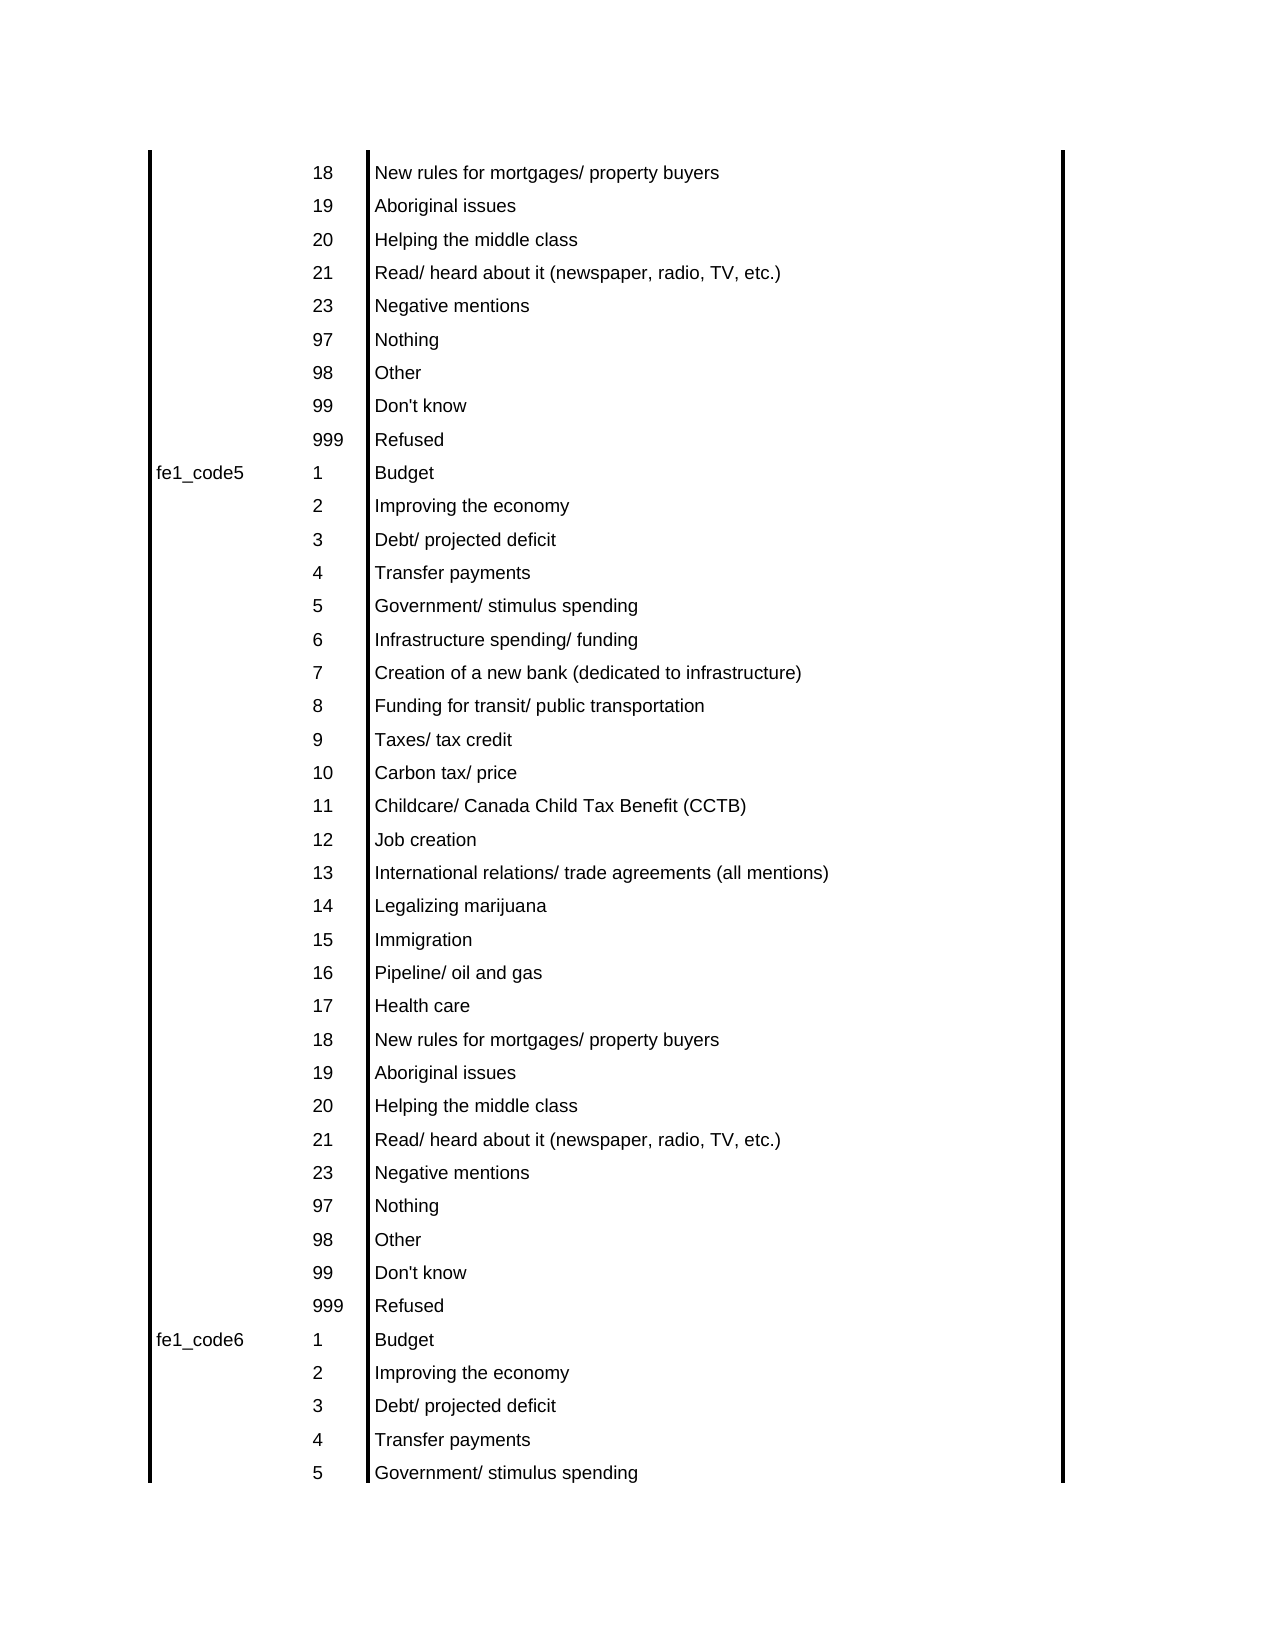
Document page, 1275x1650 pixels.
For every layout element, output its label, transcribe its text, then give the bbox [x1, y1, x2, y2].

table_cell 4 [306, 1417, 366, 1450]
table_cell fe1_code6 [152, 1317, 306, 1483]
table_cell 18 [306, 1017, 366, 1050]
table_cell 99 [306, 1250, 366, 1283]
table_cell 98 [306, 1217, 366, 1250]
table_cell Creation of a new bank (dedicated to infrastructure) [370, 650, 1061, 683]
table_cell 6 [306, 617, 366, 650]
table_cell Transfer payments [370, 550, 1061, 583]
table_cell Read/ heard about it (newspaper, radio, TV, etc.) [370, 250, 1061, 283]
table_cell 2 [306, 483, 366, 517]
table_cell 9 [306, 717, 366, 750]
table_cell 19 [306, 1050, 366, 1083]
table_cell 3 [306, 517, 366, 550]
table_cell Helping the middle class [370, 217, 1061, 250]
table_cell 999 [306, 1283, 366, 1317]
table_cell Immigration [370, 917, 1061, 950]
table_cell Infrastructure spending/ funding [370, 617, 1061, 650]
table_cell 15 [306, 917, 366, 950]
table_cell Carbon tax/ price [370, 750, 1061, 783]
table_cell Government/ stimulus spending [370, 1450, 1061, 1483]
table_cell Aboriginal issues [370, 183, 1061, 217]
table_cell Health care [370, 983, 1061, 1017]
table_cell 17 [306, 983, 366, 1017]
table_cell 99 [306, 383, 366, 417]
table_cell Improving the economy [370, 483, 1061, 517]
table_cell Nothing [370, 1183, 1061, 1217]
table_cell Helping the middle class [370, 1083, 1061, 1117]
table_cell New rules for mortgages/ property buyers [370, 150, 1061, 183]
table_cell Budget [370, 450, 1061, 483]
table_cell Refused [370, 417, 1061, 450]
table_cell 97 [306, 317, 366, 350]
table_cell 10 [306, 750, 366, 783]
table_cell Pipeline/ oil and gas [370, 950, 1061, 983]
table_cell 21 [306, 1117, 366, 1150]
table_cell 19 [306, 183, 366, 217]
table_cell 5 [306, 1450, 366, 1483]
table_cell 20 [306, 217, 366, 250]
table_cell Job creation [370, 817, 1061, 850]
table_cell Legalizing marijuana [370, 883, 1061, 917]
table_cell Don't know [370, 383, 1061, 417]
table_cell Budget [370, 1317, 1061, 1350]
table_cell 1 [306, 450, 366, 483]
table_cell 1 [306, 1317, 366, 1350]
table_cell Debt/ projected deficit [370, 517, 1061, 550]
table_cell 16 [306, 950, 366, 983]
table_cell Taxes/ tax credit [370, 717, 1061, 750]
table_cell Childcare/ Canada Child Tax Benefit (CCTB) [370, 783, 1061, 817]
table_cell Other [370, 1217, 1061, 1250]
table_cell 999 [306, 417, 366, 450]
table_cell International relations/ trade agreements (all mentions) [370, 850, 1061, 883]
table_cell Transfer payments [370, 1417, 1061, 1450]
table_cell 20 [306, 1083, 366, 1117]
table_cell 4 [306, 550, 366, 583]
table_cell 18 [306, 150, 366, 183]
table_cell 14 [306, 883, 366, 917]
table_cell 13 [306, 850, 366, 883]
table_cell Other [370, 350, 1061, 383]
table_cell New rules for mortgages/ property buyers [370, 1017, 1061, 1050]
table_cell 12 [306, 817, 366, 850]
table_cell Improving the economy [370, 1350, 1061, 1383]
table_cell 2 [306, 1350, 366, 1383]
table_cell fe1_code5 [152, 450, 306, 1317]
table_cell Aboriginal issues [370, 1050, 1061, 1083]
table_cell Don't know [370, 1250, 1061, 1283]
table_cell 3 [306, 1383, 366, 1417]
table_cell Government/ stimulus spending [370, 583, 1061, 617]
table_cell Negative mentions [370, 283, 1061, 317]
table_cell 23 [306, 283, 366, 317]
table_cell 5 [306, 583, 366, 617]
table_cell Nothing [370, 317, 1061, 350]
table_cell 21 [306, 250, 366, 283]
table_cell Refused [370, 1283, 1061, 1317]
table_cell 8 [306, 683, 366, 717]
table_cell Negative mentions [370, 1150, 1061, 1183]
table_cell Debt/ projected deficit [370, 1383, 1061, 1417]
table_cell Read/ heard about it (newspaper, radio, TV, etc.) [370, 1117, 1061, 1150]
table_cell 97 [306, 1183, 366, 1217]
table_cell 23 [306, 1150, 366, 1183]
table_cell Funding for transit/ public transportation [370, 683, 1061, 717]
table_cell 98 [306, 350, 366, 383]
table_cell 11 [306, 783, 366, 817]
table_cell 7 [306, 650, 366, 683]
